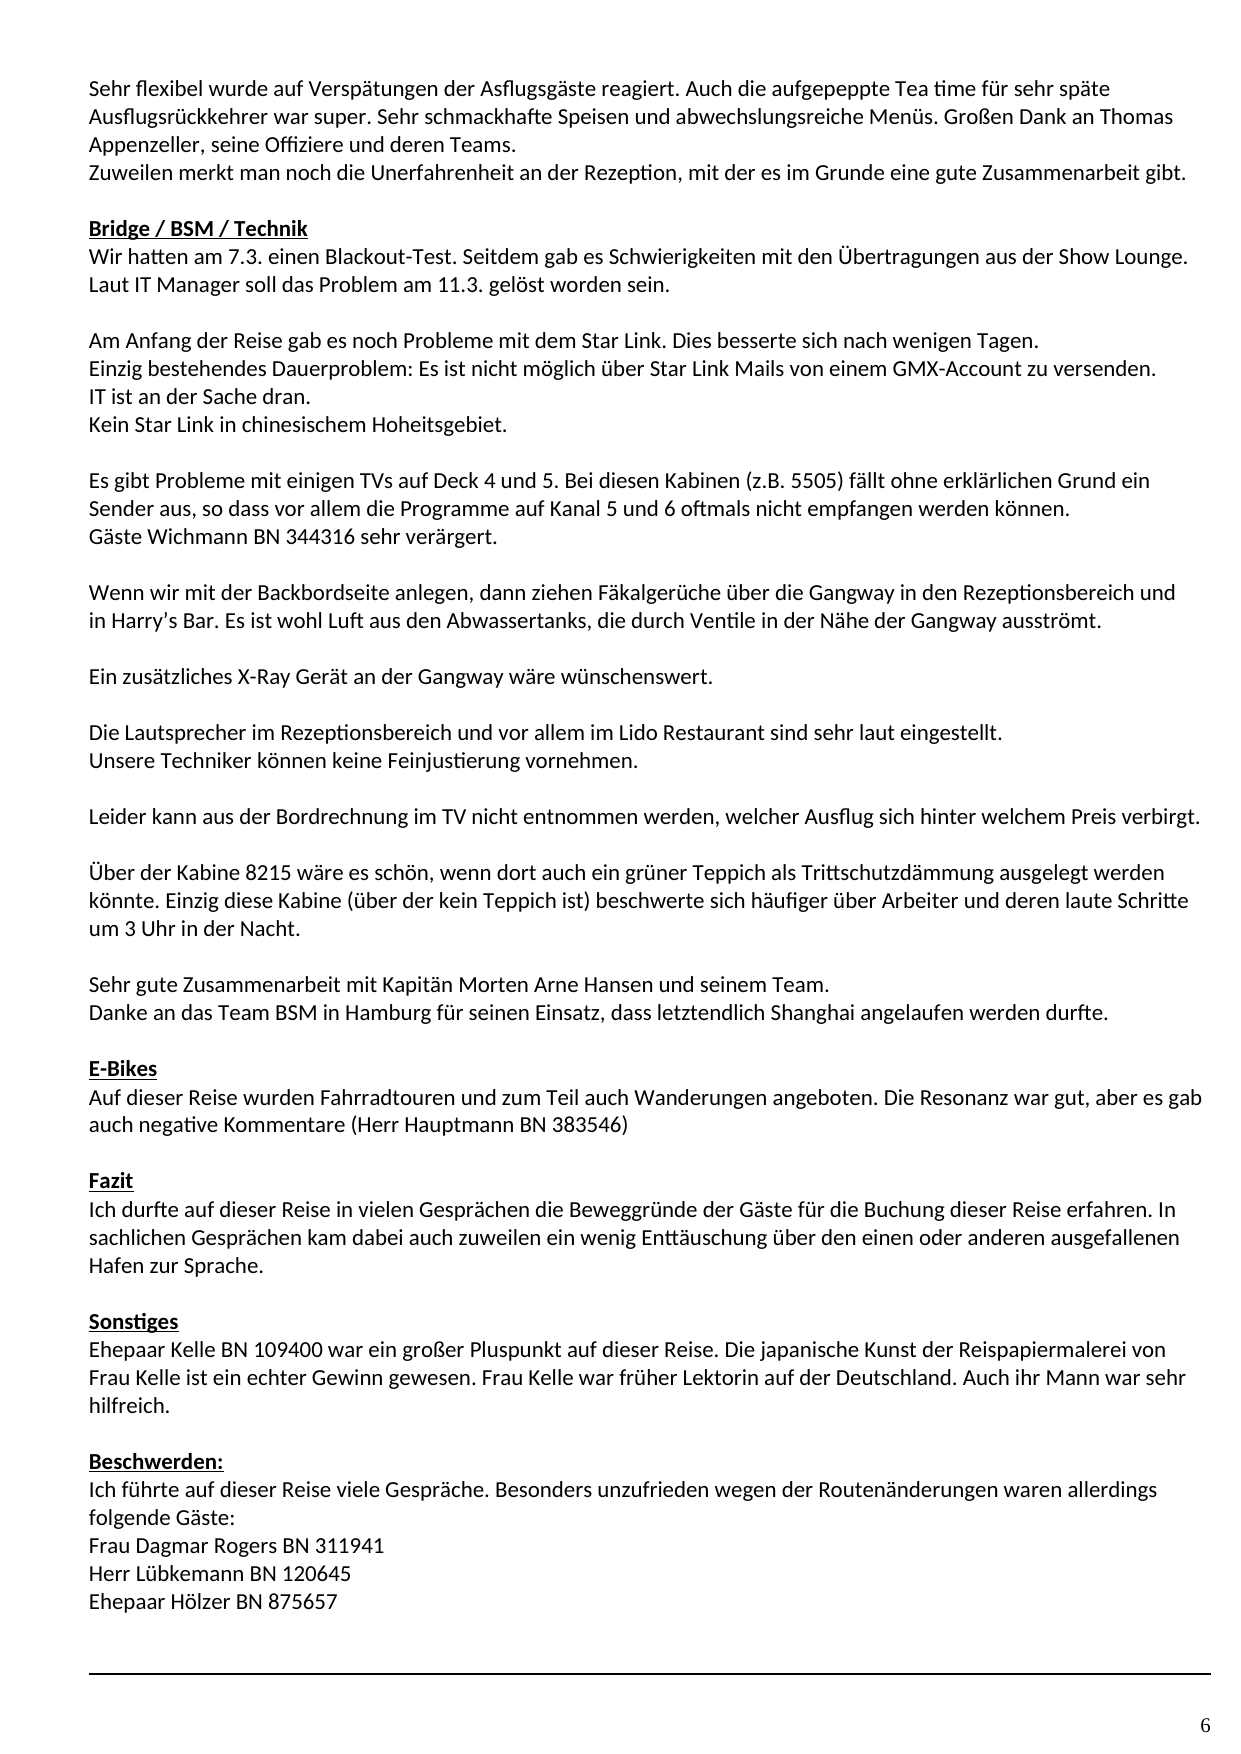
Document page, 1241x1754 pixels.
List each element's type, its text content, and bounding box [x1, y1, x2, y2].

text Kein Star Link in chinesischem Hoheitsgebiet. [89, 410, 1211, 438]
text Sehr flexibel wurde auf Verspätungen der Asflugsgäste reagiert. Auch die aufgepeppte Tea time für sehr späte Ausflugsrückkehrer war super. Sehr schmackhafte Speisen und abwechslungsreiche Menüs. Großen Dank an Thomas Appenzeller, seine Offiziere und deren Teams. [89, 74, 1211, 158]
text Ein zusätzliches X-Ray Gerät an der Gangway wäre wünschenswert. [89, 662, 1211, 690]
text Bridge / BSM / Technik [89, 214, 1211, 242]
text Am Anfang der Reise gab es noch Probleme mit dem Star Link. Dies besserte sich nach wenigen Tagen. Einzig bestehendes Dauerproblem: Es ist nicht möglich über Star Link Mails von einem GMX-Account zu versenden. IT ist an der Sache dran. [89, 326, 1211, 410]
text Über der Kabine 8215 wäre es schön, wenn dort auch ein grüner Teppich als Trittschutzdämmung ausgelegt werden könnte. Einzig diese Kabine (über der kein Teppich ist) beschwerte sich häufiger über Arbeiter und deren laute Schritte um 3 Uhr in der Nacht. [89, 858, 1211, 942]
text Die Lautsprecher im Rezeptionsbereich und vor allem im Lido Restaurant sind sehr laut eingestellt. Unsere Techniker können keine Feinjustierung vornehmen. [89, 718, 1211, 774]
text Herr Lübkemann BN 120645 [89, 1559, 1211, 1587]
text Wir hatten am 7.3. einen Blackout-Test. Seitdem gab es Schwierigkeiten mit den Übertragungen aus der Show Lounge. Laut IT Manager soll das Problem am 11.3. gelöst worden sein. [89, 242, 1211, 298]
text Wenn wir mit der Backbordseite anlegen, dann ziehen Fäkalgerüche über die Gangway in den Rezeptionsbereich und in Harry’s Bar. Es ist wohl Luft aus den Abwassertanks, die durch Ventile in der Nähe der Gangway ausströmt. [89, 578, 1211, 634]
text Ehepaar Kelle BN 109400 war ein großer Pluspunkt auf dieser Reise. Die japanische Kunst der Reispapiermalerei von Frau Kelle ist ein echter Gewinn gewesen. Frau Kelle war früher Lektorin auf der Deutschland. Auch ihr Mann war sehr hilfreich. [89, 1335, 1211, 1419]
text Auf dieser Reise wurden Fahrradtouren und zum Teil auch Wanderungen angeboten. Die Resonanz war gut, aber es gab auch negative Kommentare (Herr Hauptmann BN 383546) [89, 1083, 1211, 1139]
text Sonstiges [89, 1307, 1211, 1335]
text Ehepaar Hölzer BN 875657 [89, 1587, 1211, 1615]
text Es gibt Probleme mit einigen TVs auf Deck 4 und 5. Bei diesen Kabinen (z.B. 5505) fällt ohne erklärlichen Grund ein Sender aus, so dass vor allem die Programme auf Kanal 5 und 6 oftmals nicht empfangen werden können. Gäste Wichmann BN 344316 sehr verärgert. [89, 466, 1211, 550]
text Fazit [89, 1167, 1211, 1195]
text E-Bikes [89, 1054, 1211, 1083]
text Ich führte auf dieser Reise viele Gespräche. Besonders unzufrieden wegen der Routenänderungen waren allerdings folgende Gäste: [89, 1475, 1211, 1531]
text Sehr gute Zusammenarbeit mit Kapitän Morten Arne Hansen und seinem Team. [89, 971, 1211, 998]
text Ich durfte auf dieser Reise in vielen Gesprächen die Beweggründe der Gäste für die Buchung dieser Reise erfahren. In sachlichen Gesprächen kam dabei auch zuweilen ein wenig Enttäuschung über den einen oder anderen ausgefallenen Hafen zur Sprache. [89, 1195, 1211, 1279]
text Danke an das Team BSM in Hamburg für seinen Einsatz, dass letztendlich Shanghai angelaufen werden durfte. [89, 998, 1211, 1027]
text Zuweilen merkt man noch die Unerfahrenheit an der Rezeption, mit der es im Grunde eine gute Zusammenarbeit gibt. [89, 158, 1211, 186]
text Beschwerden: [89, 1447, 1211, 1475]
text Frau Dagmar Rogers BN 311941 [89, 1531, 1211, 1559]
text Leider kann aus der Bordrechnung im TV nicht entnommen werden, welcher Ausflug sich hinter welchem Preis verbirgt. [89, 802, 1211, 830]
